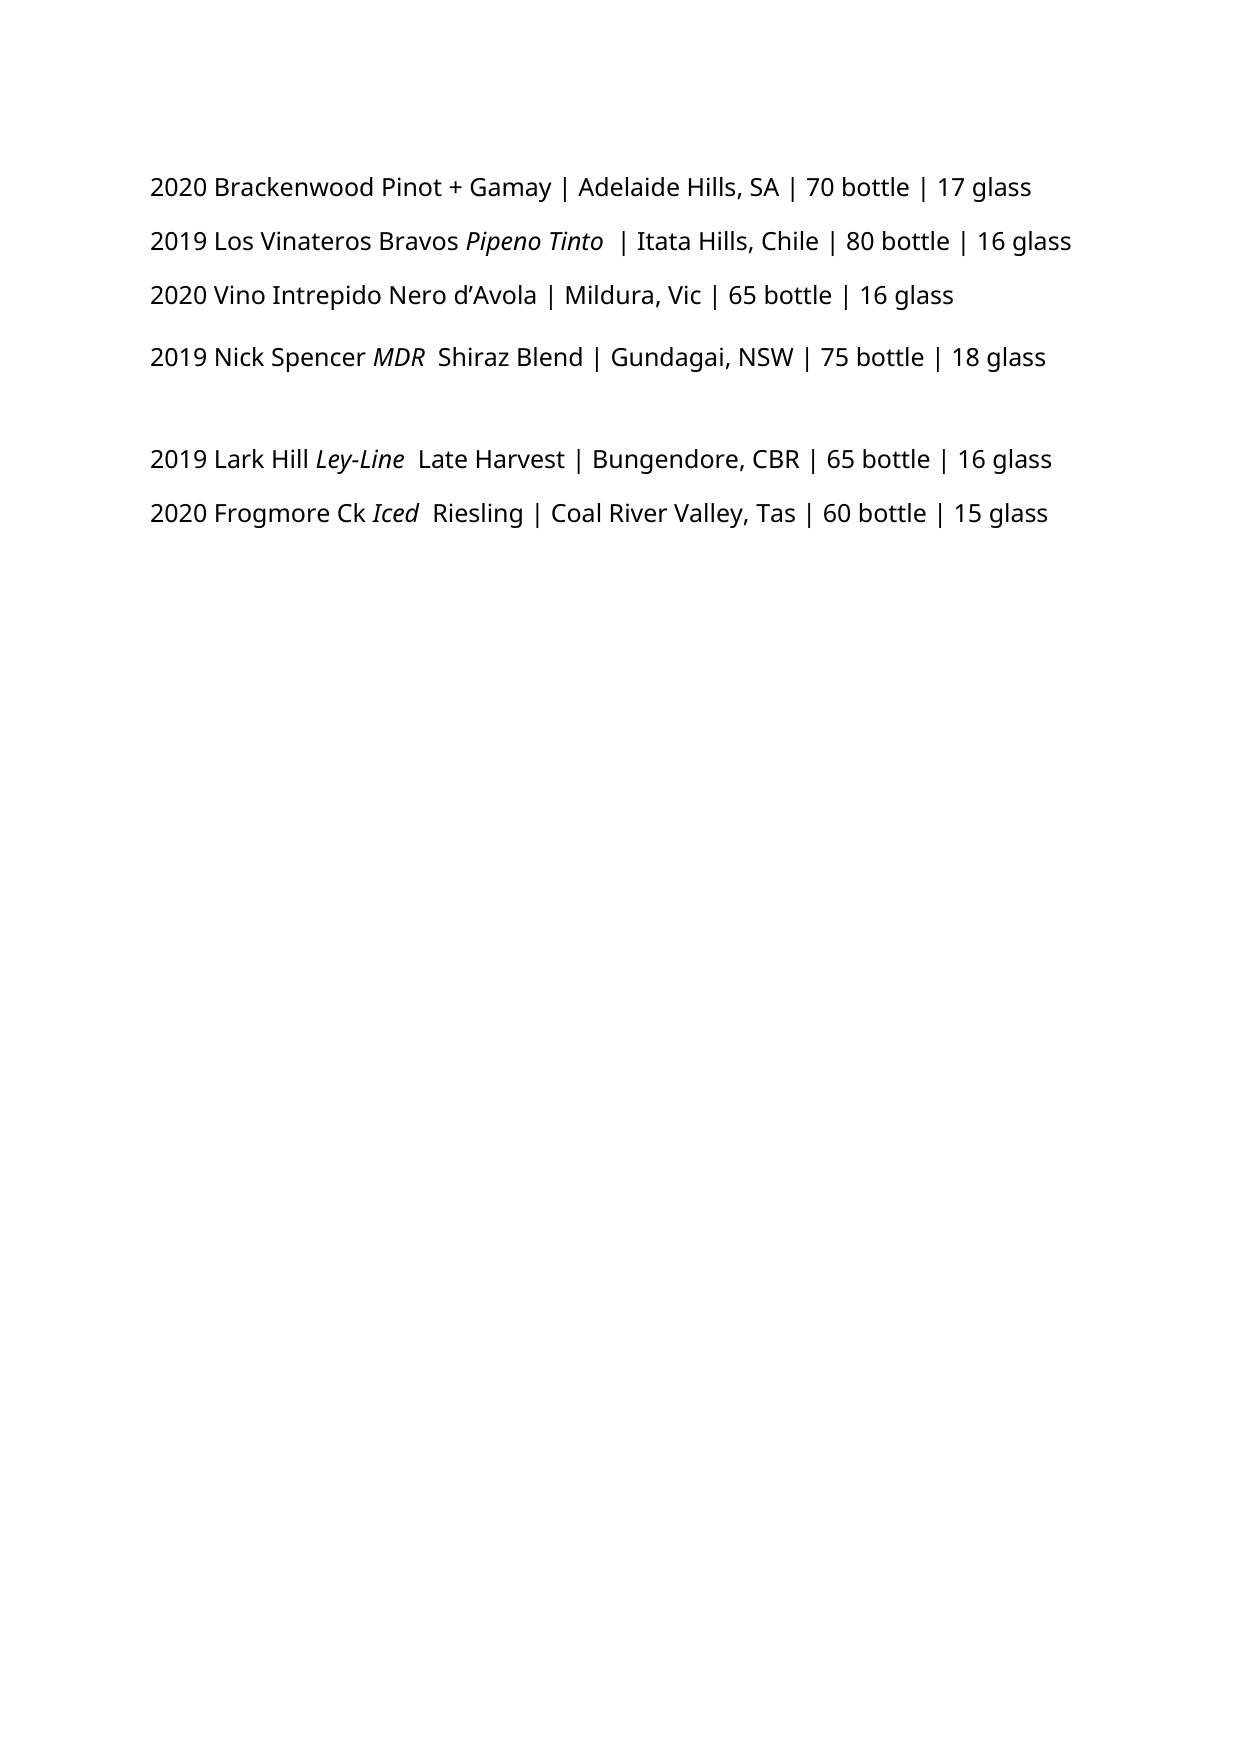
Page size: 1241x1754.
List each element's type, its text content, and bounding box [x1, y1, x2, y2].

text 2020 Frogmore Ck Iced Riesling | Coal River Valley, Tas | 60 bottle | 15 glass [150, 496, 1090, 530]
text 2020 Vino Intrepido Nero d’Avola | Mildura, Vic | 65 bottle | 16 glass [150, 278, 1090, 312]
text 2019 Nick Spencer MDR Shiraz Blend | Gundagai, NSW | 75 bottle | 18 glass [150, 340, 1090, 374]
text 2019 Lark Hill Ley-Line Late Harvest | Bungendore, CBR | 65 bottle | 16 glass [150, 442, 1090, 476]
text 2019 Los Vinateros Bravos Pipeno Tinto | Itata Hills, Chile | 80 bottle | 16 glass [150, 224, 1090, 258]
text 2020 Brackenwood Pinot + Gamay | Adelaide Hills, SA | 70 bottle | 17 glass [150, 170, 1090, 204]
